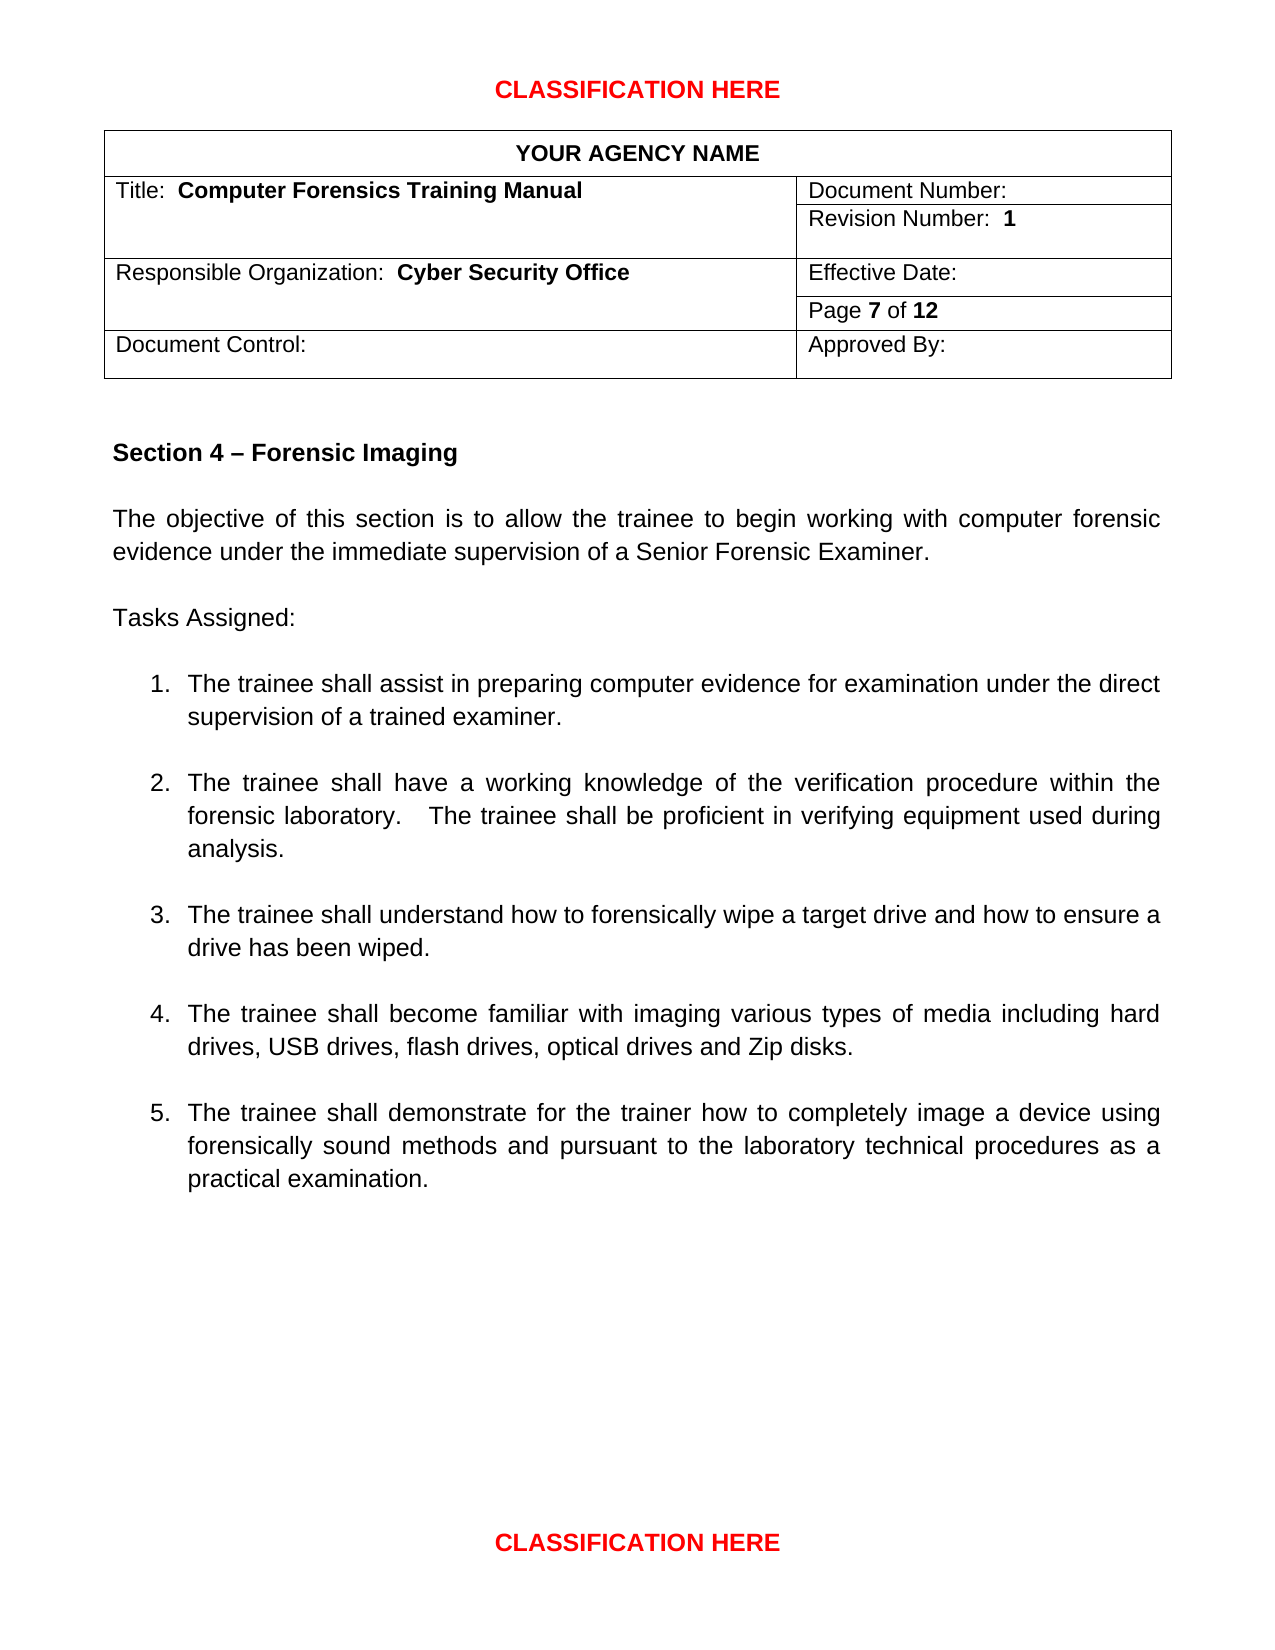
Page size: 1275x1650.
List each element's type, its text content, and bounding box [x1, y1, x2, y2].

text Section 4 – Forensic Imaging [112, 438, 1162, 467]
list The trainee shall have a working knowledge of the verification procedure within the forensic laboratory. The trainee shall be proficient in verifying equipment used during analysis. [150, 768, 1162, 863]
text The objective of this section is to allow the trainee to begin working with computer forensic evidence under the immediate supervision of a Senior Forensic Examiner. [112, 504, 1162, 566]
text Tasks Assigned: [112, 603, 1162, 632]
list The trainee shall become familiar with imaging various types of media including hard drives, USB drives, flash drives, optical drives and Zip disks. [150, 999, 1162, 1061]
list The trainee shall demonstrate for the trainer how to completely image a device using forensically sound methods and pursuant to the laboratory technical procedures as a practical examination. [150, 1098, 1162, 1193]
list The trainee shall understand how to forensically wipe a target drive and how to ensure a drive has been wiped. [150, 900, 1162, 962]
list The trainee shall assist in preparing computer evidence for examination under the direct supervision of a trained examiner. [150, 669, 1162, 731]
